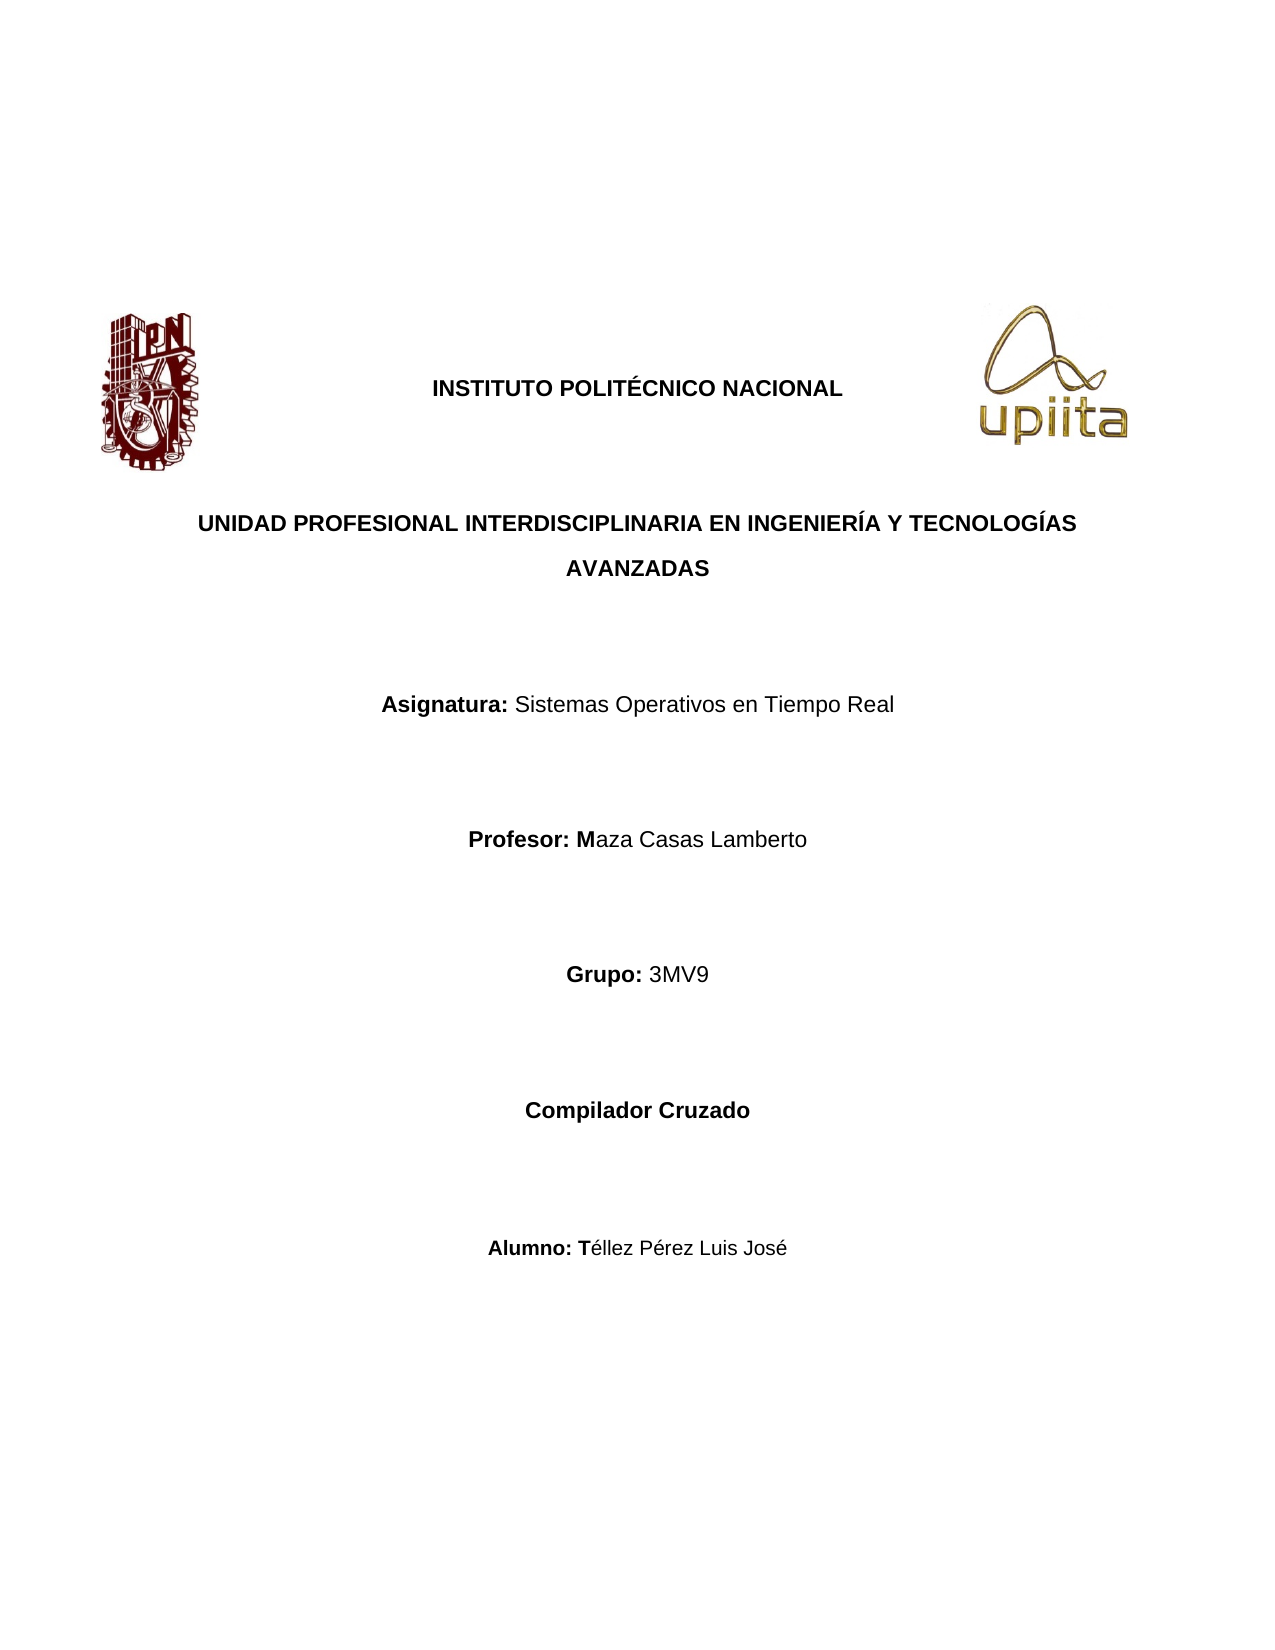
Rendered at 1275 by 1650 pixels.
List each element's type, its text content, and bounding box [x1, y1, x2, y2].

text UNIDAD PROFESIONAL INTERDISCIPLINARIA EN INGENIERÍA Y TECNOLOGÍAS [177, 510, 1098, 537]
text AVANZADAS [177, 555, 1098, 582]
text Alumno: Téllez Pérez Luis José [177, 1232, 1098, 1259]
text Compilador Cruzado [177, 1097, 1098, 1123]
text Grupo: 3MV9 [177, 961, 1098, 988]
picture [975, 303, 1130, 448]
picture [101, 313, 201, 473]
text Asignatura: Sistemas Operativos en Tiempo Real [177, 691, 1098, 717]
text INSTITUTO POLITÉCNICO NACIONAL [177, 375, 1098, 401]
text Profesor: Maza Casas Lamberto [177, 826, 1098, 852]
